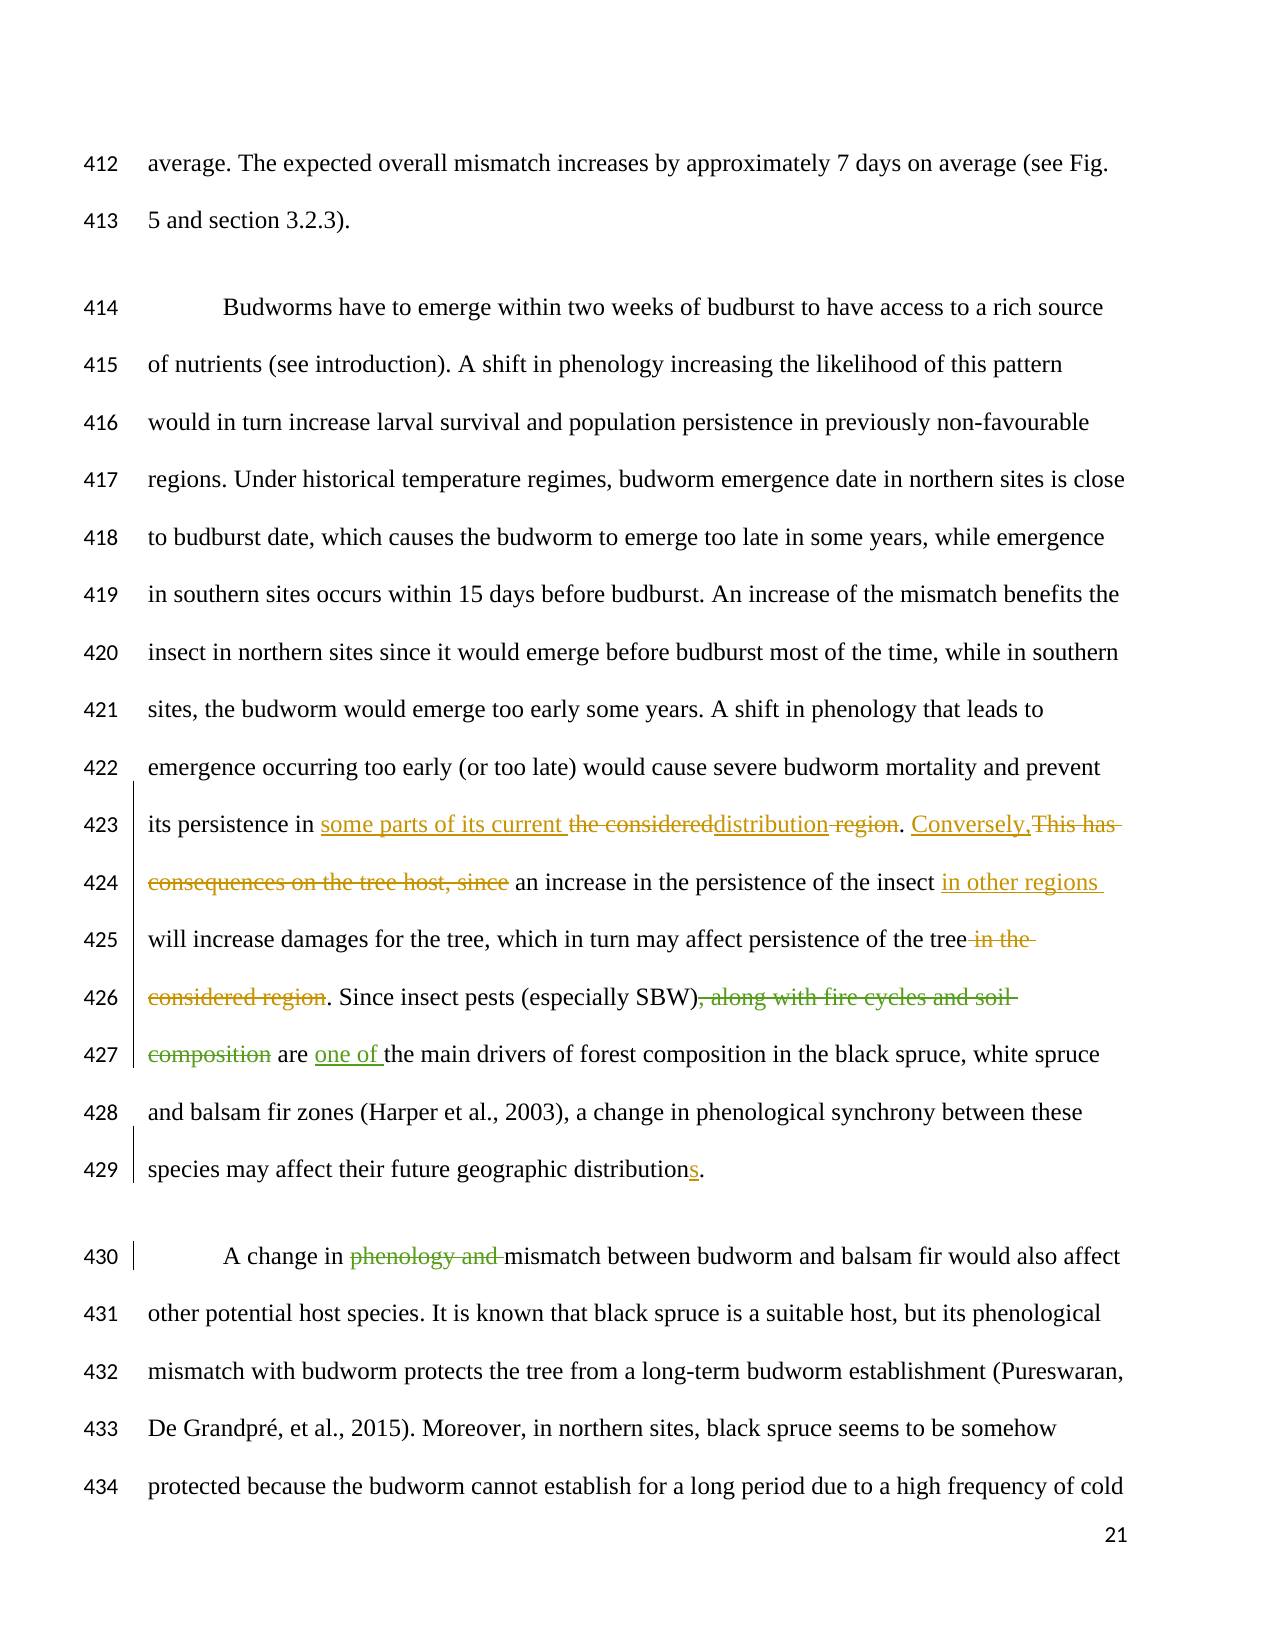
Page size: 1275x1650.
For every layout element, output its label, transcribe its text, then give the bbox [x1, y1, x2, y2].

text Budworms have to emerge within two weeks of budburst to have access to a rich source of nutrients (see introduction). A shift in phenology increasing the likelihood of this pattern would in turn increase larval survival and population persistence in previously non-favourable regions. Under historical temperature regimes, budworm emergence date in northern sites is close to budburst date, which causes the budworm to emerge too late in some years, while emergence in southern sites occurs within 15 days before budburst. An increase of the mismatch benefits the insect in northern sites since it would emerge before budburst most of the time, while in southern sites, the budworm would emerge too early some years. A shift in phenology that leads to emergence occurring too early (or too late) would cause severe budworm mortality and prevent its persistence in . an increase in the persistence of the insect will increase damages for the tree, which in turn may affect persistence of the tree. Since insect pests (especially SBW) are the main drivers of forest composition in the black spruce, white spruce and balsam fir zones (Harper et al., 2003), a change in phenological synchrony between these species may affect their future geographic distribution. [148, 292, 1127, 1183]
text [148, 1241, 1127, 1500]
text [148, 148, 1127, 234]
